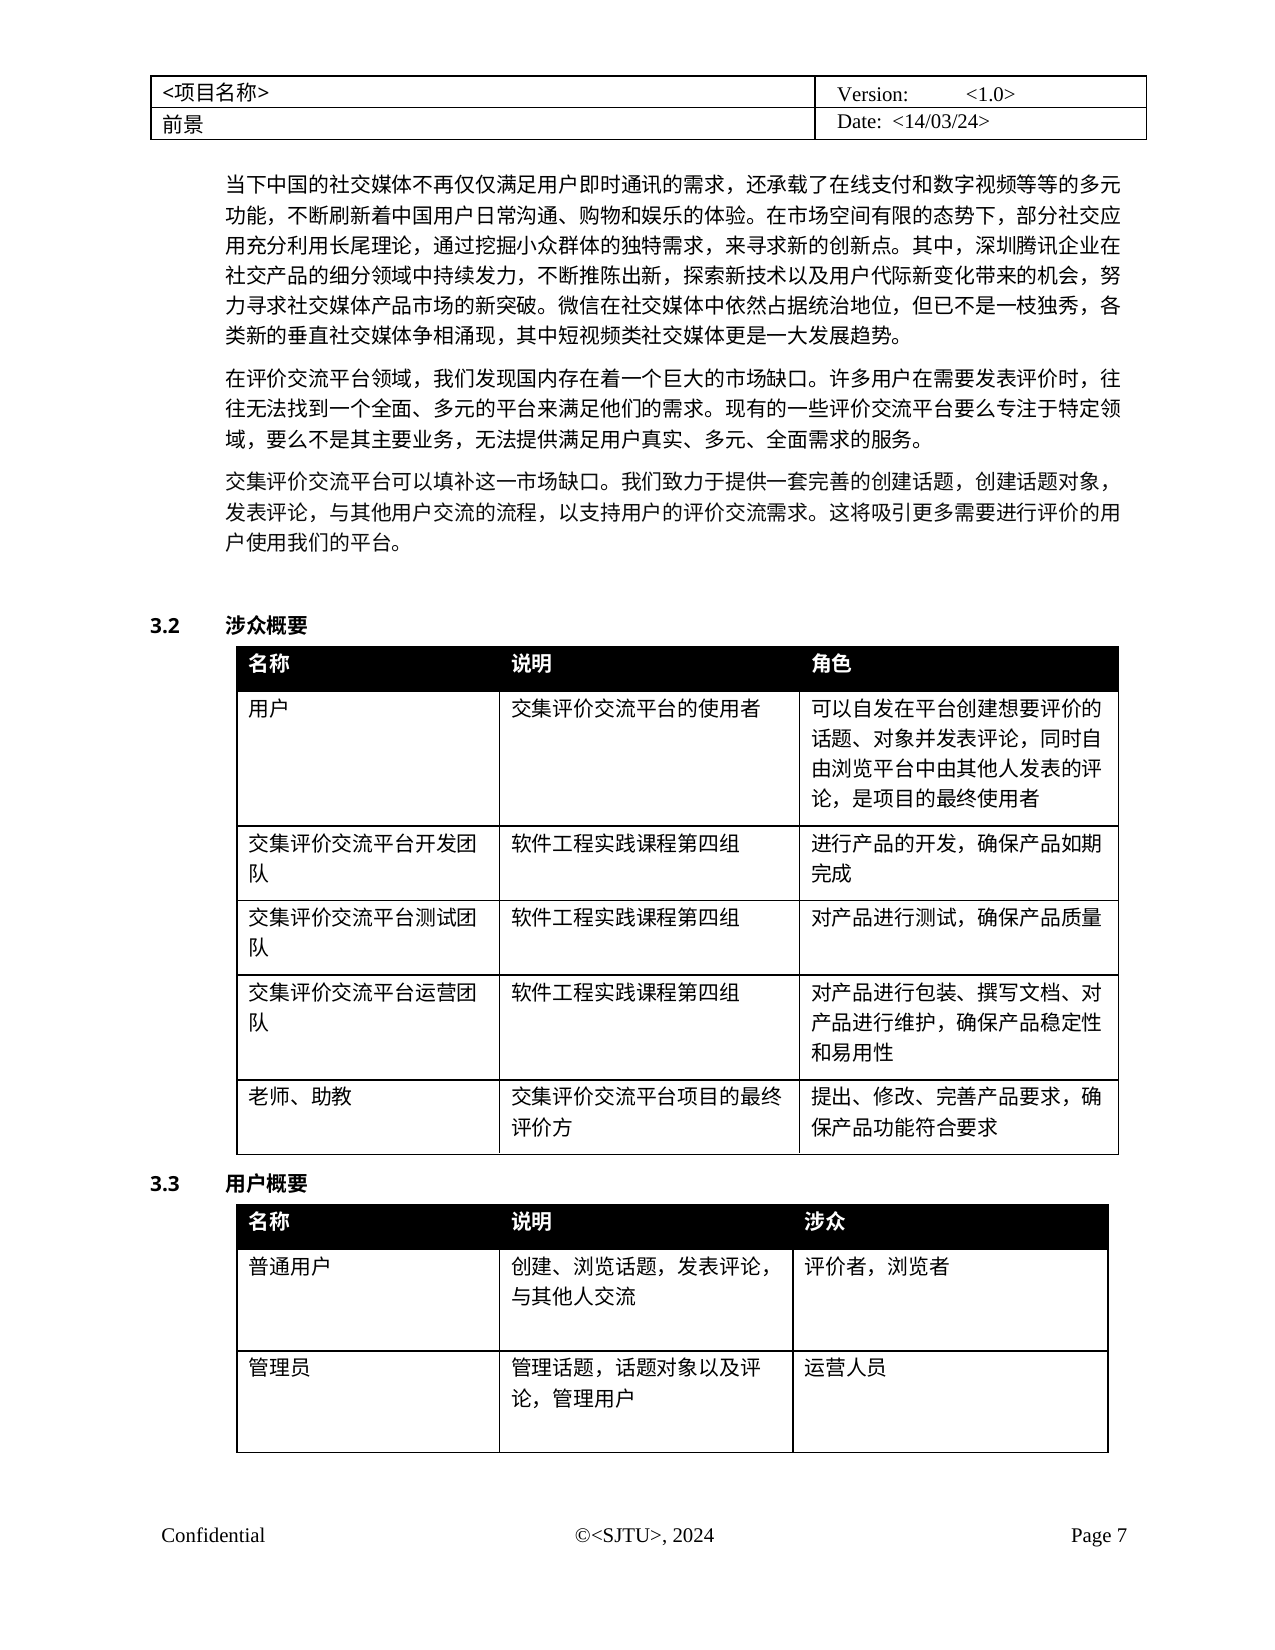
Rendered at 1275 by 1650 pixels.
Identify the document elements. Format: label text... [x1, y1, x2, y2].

subtitle 用户概要 [150, 1167, 1125, 1198]
table_cell 用户 [238, 692, 499, 825]
table_cell 管理员 [238, 1352, 499, 1452]
table_cell 交集评价交流平台项目的最终评价方 [500, 1081, 799, 1153]
subtitle 涉众概要 [150, 609, 1125, 640]
table_cell 普通用户 [238, 1250, 499, 1350]
table_cell 提出、修改、完善产品要求，确保产品功能符合要求 [800, 1081, 1118, 1153]
table_cell 对产品进行测试，确保产品质量 [800, 901, 1118, 974]
table_header 名称 [238, 1206, 499, 1248]
table_cell 交集评价交流平台的使用者 [500, 692, 799, 825]
table_cell 交集评价交流平台测试团队 [238, 901, 499, 974]
table_cell 进行产品的开发，确保产品如期完成 [800, 827, 1118, 900]
table_cell 交集评价交流平台开发团队 [238, 827, 499, 900]
table_header 涉众 [794, 1206, 1107, 1248]
table_header 名称 [238, 648, 499, 690]
table_cell 对产品进行包装、撰写文档、对产品进行维护，确保产品稳定性和易用性 [800, 976, 1118, 1079]
table_cell 软件工程实践课程第四组 [500, 827, 799, 900]
text 在评价交流平台领域，我们发现国内存在着一个巨大的市场缺口。许多用户在需要发表评价时，往往无法找到一个全面、多元的平台来满足他们的需求。现有的一些评价交流平台要么专注于特定领域，要么不是其主要业务，无法提供满足用户真实、多元、全面需求的服务。 [225, 362, 1125, 453]
table_cell 交集评价交流平台运营团队 [238, 976, 499, 1079]
table_cell 软件工程实践课程第四组 [500, 976, 799, 1079]
table_cell 可以自发在平台创建想要评价的话题、对象并发表评论，同时自由浏览平台中由其他人发表的评论，是项目的最终使用者 [800, 692, 1118, 825]
text 当下中国的社交媒体不再仅仅满足用户即时通讯的需求，还承载了在线支付和数字视频等等的多元功能，不断刷新着中国用户日常沟通、购物和娱乐的体验。在市场空间有限的态势下，部分社交应用充分利用长尾理论，通过挖掘小众群体的独特需求，来寻求新的创新点。其中，深圳腾讯企业在社交产品的细分领域中持续发力，不断推陈出新，探索新技术以及用户代际新变化带来的机会，努力寻求社交媒体产品市场的新突破。微信在社交媒体中依然占据统治地位，但已不是一枝独秀，各类新的垂直社交媒体争相涌现，其中短视频类社交媒体更是一大发展趋势。 [225, 169, 1125, 350]
table_cell 软件工程实践课程第四组 [500, 901, 799, 974]
table_cell 创建、浏览话题，发表评论，与其他人交流 [500, 1250, 792, 1350]
table_cell 运营人员 [794, 1352, 1107, 1452]
table_cell 老师、助教 [238, 1081, 499, 1153]
table_header 说明 [500, 648, 799, 690]
text 交集评价交流平台可以填补这一市场缺口。我们致力于提供一套完善的创建话题，创建话题对象，发表评论，与其他用户交流的流程，以支持用户的评价交流需求。这将吸引更多需要进行评价的用户使用我们的平台。 [412, 466, 1125, 556]
table_cell 评价者，浏览者 [794, 1250, 1107, 1350]
table_header 角色 [800, 648, 1118, 690]
table_header 说明 [500, 1206, 792, 1248]
table_cell 管理话题，话题对象以及评论，管理用户 [500, 1352, 792, 1452]
